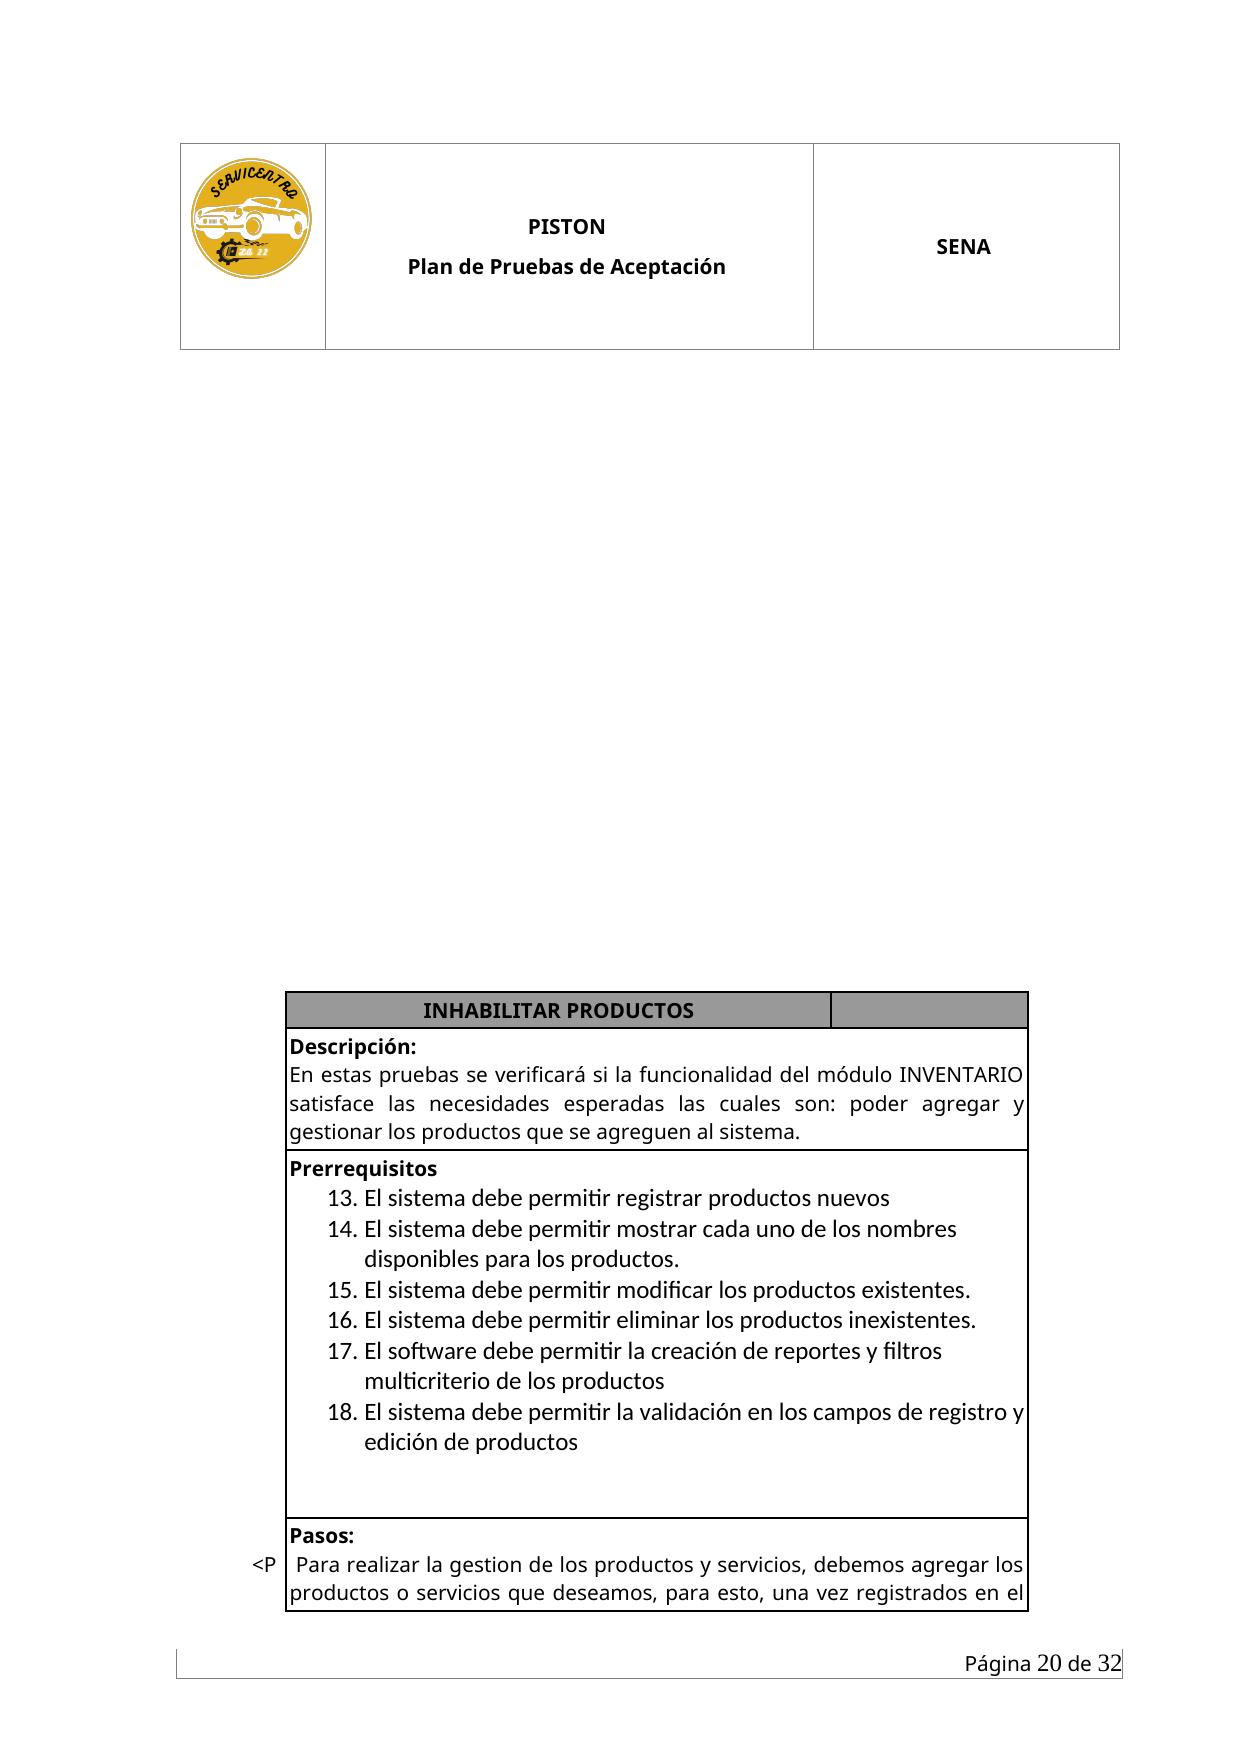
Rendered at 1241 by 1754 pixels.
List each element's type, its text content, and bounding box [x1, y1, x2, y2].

table_cell Prerrequisitos El sistema debe permitir registrar productos nuevos El sistema debe permitir mostrar cada uno de los nombres disponibles para los productos. El sistema debe permitir modificar los productos existentes. El sistema debe permitir eliminar los productos inexistentes. El software debe permitir la creación de reportes y filtros multicriterio de los productos El sistema debe permitir la validación en los campos de registro y edición de productos [287, 1151, 1027, 1517]
picture [183, 147, 323, 287]
table_cell Descripción: En estas pruebas se verificará si la funcionalidad del módulo INVENTARIO satisface las necesidades esperadas las cuales son: poder agregar y gestionar los productos que se agreguen al sistema. [287, 1029, 1027, 1149]
table_header [832, 993, 1027, 1027]
table_header INHABILITAR PRODUCTOS [287, 993, 830, 1027]
